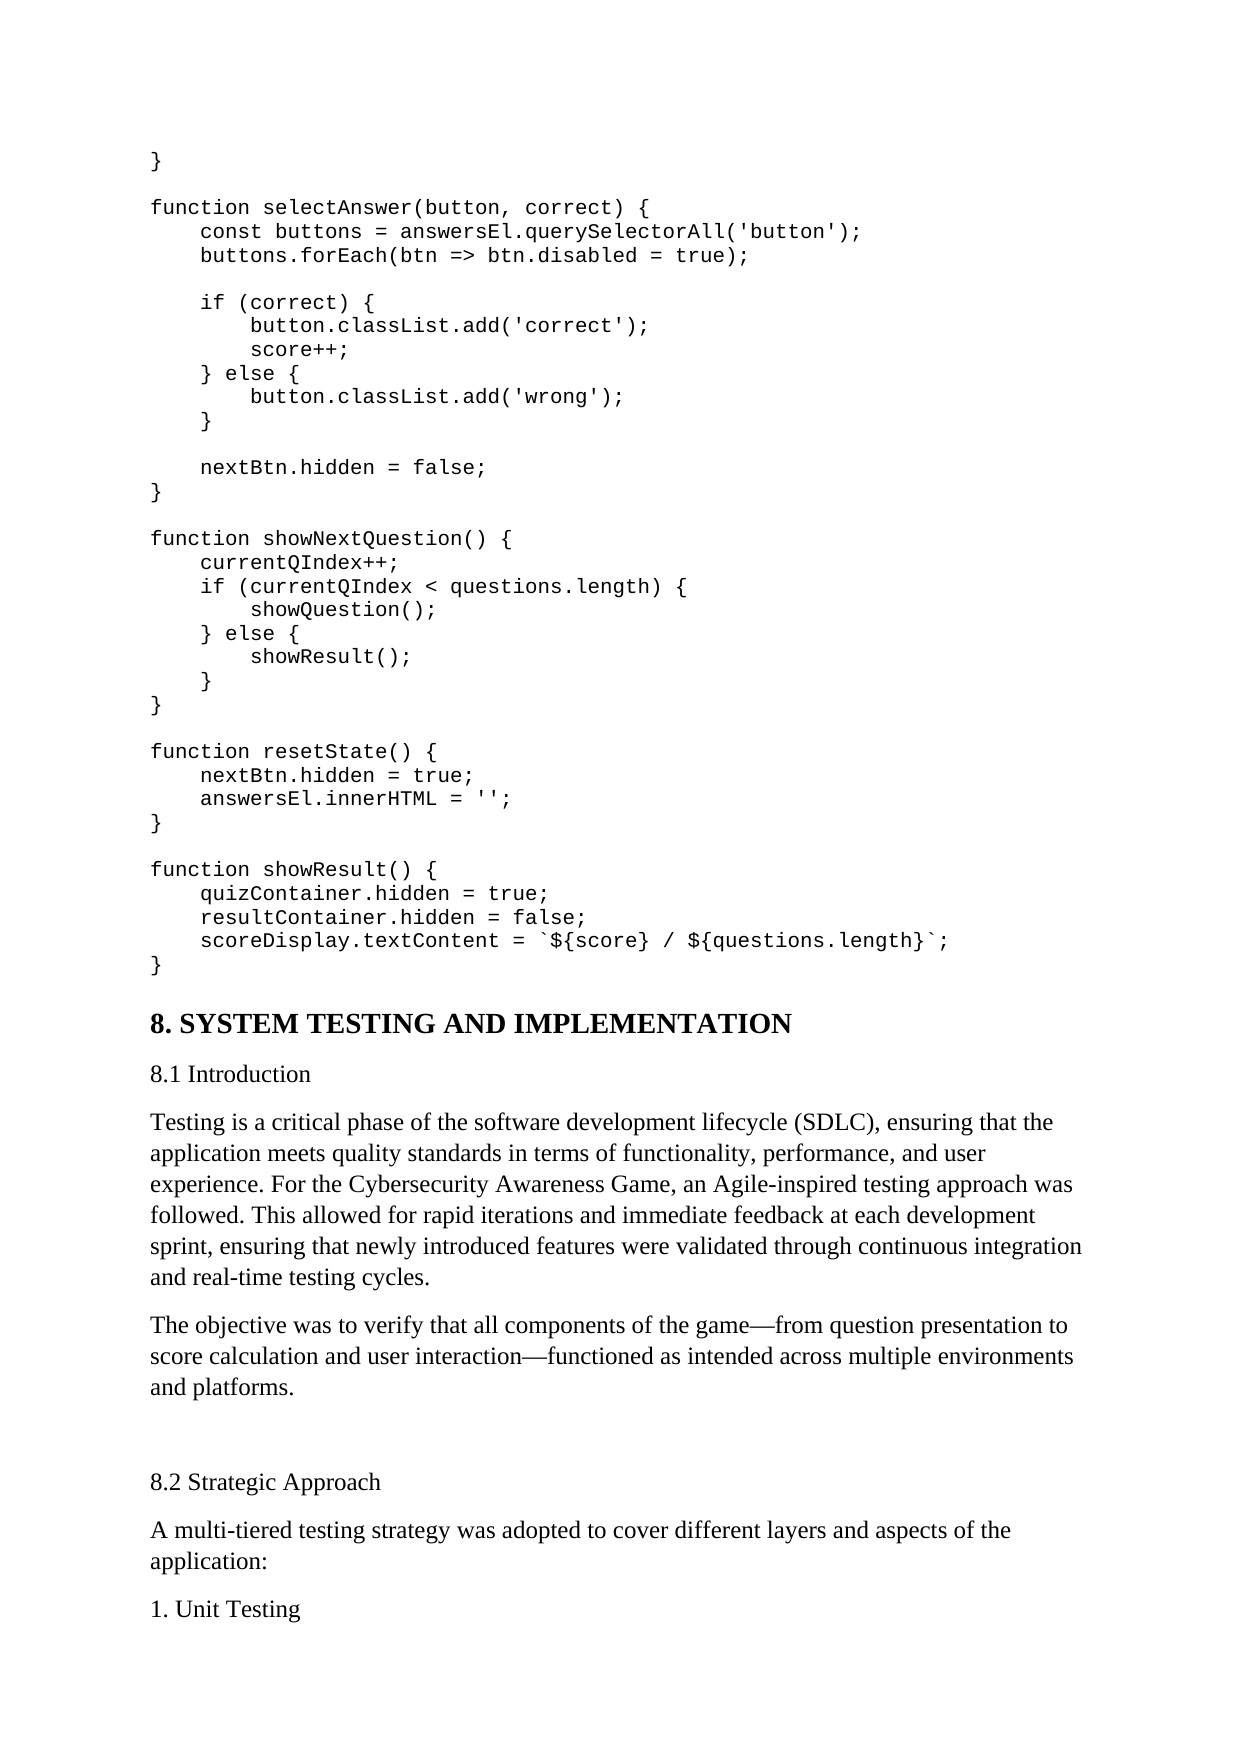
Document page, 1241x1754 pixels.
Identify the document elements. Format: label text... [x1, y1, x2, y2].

text resultContainer.hidden = false; [150, 907, 1090, 930]
text } else { [150, 623, 1090, 647]
text } else { [150, 363, 1090, 386]
text buttons.forEach(btn => btn.disabled = true); [150, 244, 1090, 268]
text 8.1 Introduction [150, 1059, 1090, 1088]
text function showNextQuestion() { [150, 528, 1090, 552]
text 8. SYSTEM TESTING AND IMPLEMENTATION [150, 1006, 1090, 1040]
text } [150, 694, 1090, 717]
text showQuestion(); [150, 599, 1090, 623]
text quizContainer.hidden = true; [150, 883, 1090, 907]
text nextBtn.hidden = true; [150, 765, 1090, 788]
text button.classList.add('wrong'); [150, 386, 1090, 410]
text Testing is a critical phase of the software development lifecycle (SDLC), ensuring that the application meets quality standards in terms of functionality, performance, and user experience. For the Cybersecurity Awareness Game, an Agile-inspired testing approach was followed. This allowed for rapid iterations and immediate feedback at each development sprint, ensuring that newly introduced features were validated through continuous integration and real-time testing cycles. [150, 1107, 1090, 1291]
text const buttons = answersEl.querySelectorAll('button'); [150, 221, 1090, 244]
text } [150, 670, 1090, 694]
text A multi-tiered testing strategy was adopted to cover different layers and aspects of the application: [150, 1515, 1090, 1575]
text The objective was to verify that all components of the game—from question presentation to score calculation and user interaction—functioned as intended across multiple environments and platforms. [150, 1310, 1090, 1401]
text 1. Unit Testing [150, 1594, 1090, 1622]
text } [150, 954, 1090, 978]
text button.classList.add('correct'); [150, 316, 1090, 339]
text currentQIndex++; [150, 552, 1090, 576]
text if (currentQIndex < questions.length) { [150, 576, 1090, 599]
text function showResult() { [150, 859, 1090, 883]
text function resetState() { [150, 741, 1090, 765]
text 8.2 Strategic Approach [150, 1467, 1090, 1496]
text nextBtn.hidden = false; [150, 457, 1090, 481]
text score++; [150, 339, 1090, 363]
text } [150, 410, 1090, 434]
text showResult(); [150, 647, 1090, 670]
text function selectAnswer(button, correct) { [150, 197, 1090, 221]
text answersEl.innerHTML = ''; [150, 788, 1090, 812]
text } [150, 150, 1090, 174]
text } [150, 812, 1090, 836]
text if (correct) { [150, 292, 1090, 316]
text scoreDisplay.textContent = `${score} / ${questions.length}`; [150, 930, 1090, 954]
text } [150, 481, 1090, 505]
